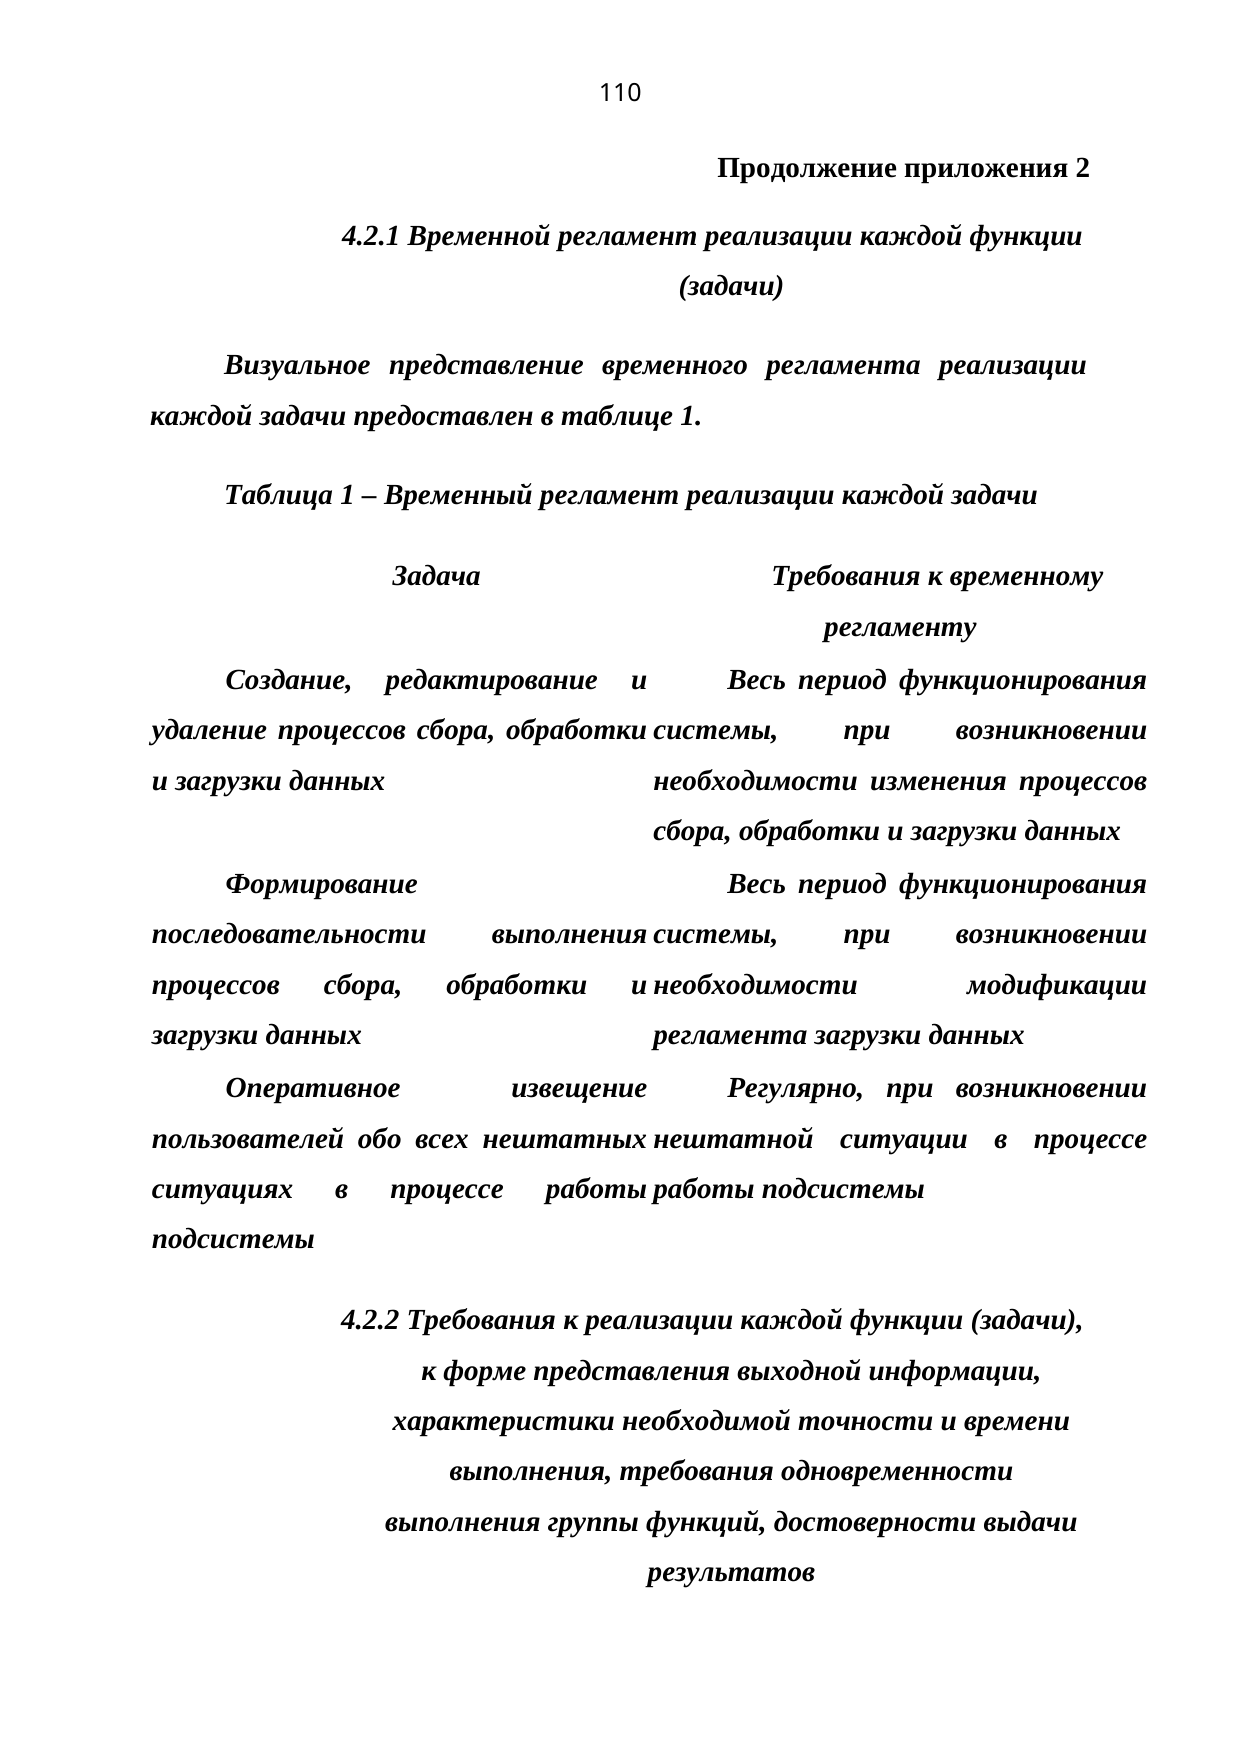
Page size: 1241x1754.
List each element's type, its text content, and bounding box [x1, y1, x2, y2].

text Визуальное представление временного регламента реализации каждой задачи предоставлен в таблице 1. [150, 347, 1090, 431]
table_cell Весь период функционирования системы, при возникновении необходимости модификации регламента загрузки данных [652, 865, 1152, 1069]
table_cell Регулярно, при возникновении нештатной ситуации в процессе работы подсистемы [652, 1069, 1152, 1273]
table_header Требования к временному регламенту [652, 557, 1152, 660]
text Таблица 1 – Временный регламент реализации каждой задачи [150, 477, 1090, 511]
text Продолжение приложения 2 [150, 150, 1090, 183]
table_cell Оперативное извещение пользователей обо всех нештатных ситуациях в процессе работы подсистемы [150, 1069, 652, 1273]
table_cell Весь период функционирования системы, при возникновении необходимости изменения процессов сбора, обработки и загрузки данных [652, 660, 1152, 865]
list Требования к реализации каждой функции (задачи), к форме представления выходной информации, характеристики необходимой точности и времени выполнения, требования одновременности выполнения группы функций, достоверности выдачи результатов [337, 1302, 1090, 1587]
table_cell Создание, редактирование и удаление процессов сбора, обработки и загрузки данных [150, 660, 652, 865]
list Временной регламент реализации каждой функции (задачи) [337, 218, 1090, 302]
table_header Задача [150, 557, 652, 660]
table_cell Формирование последовательности выполнения процессов сбора, обработки и загрузки данных [150, 865, 652, 1069]
